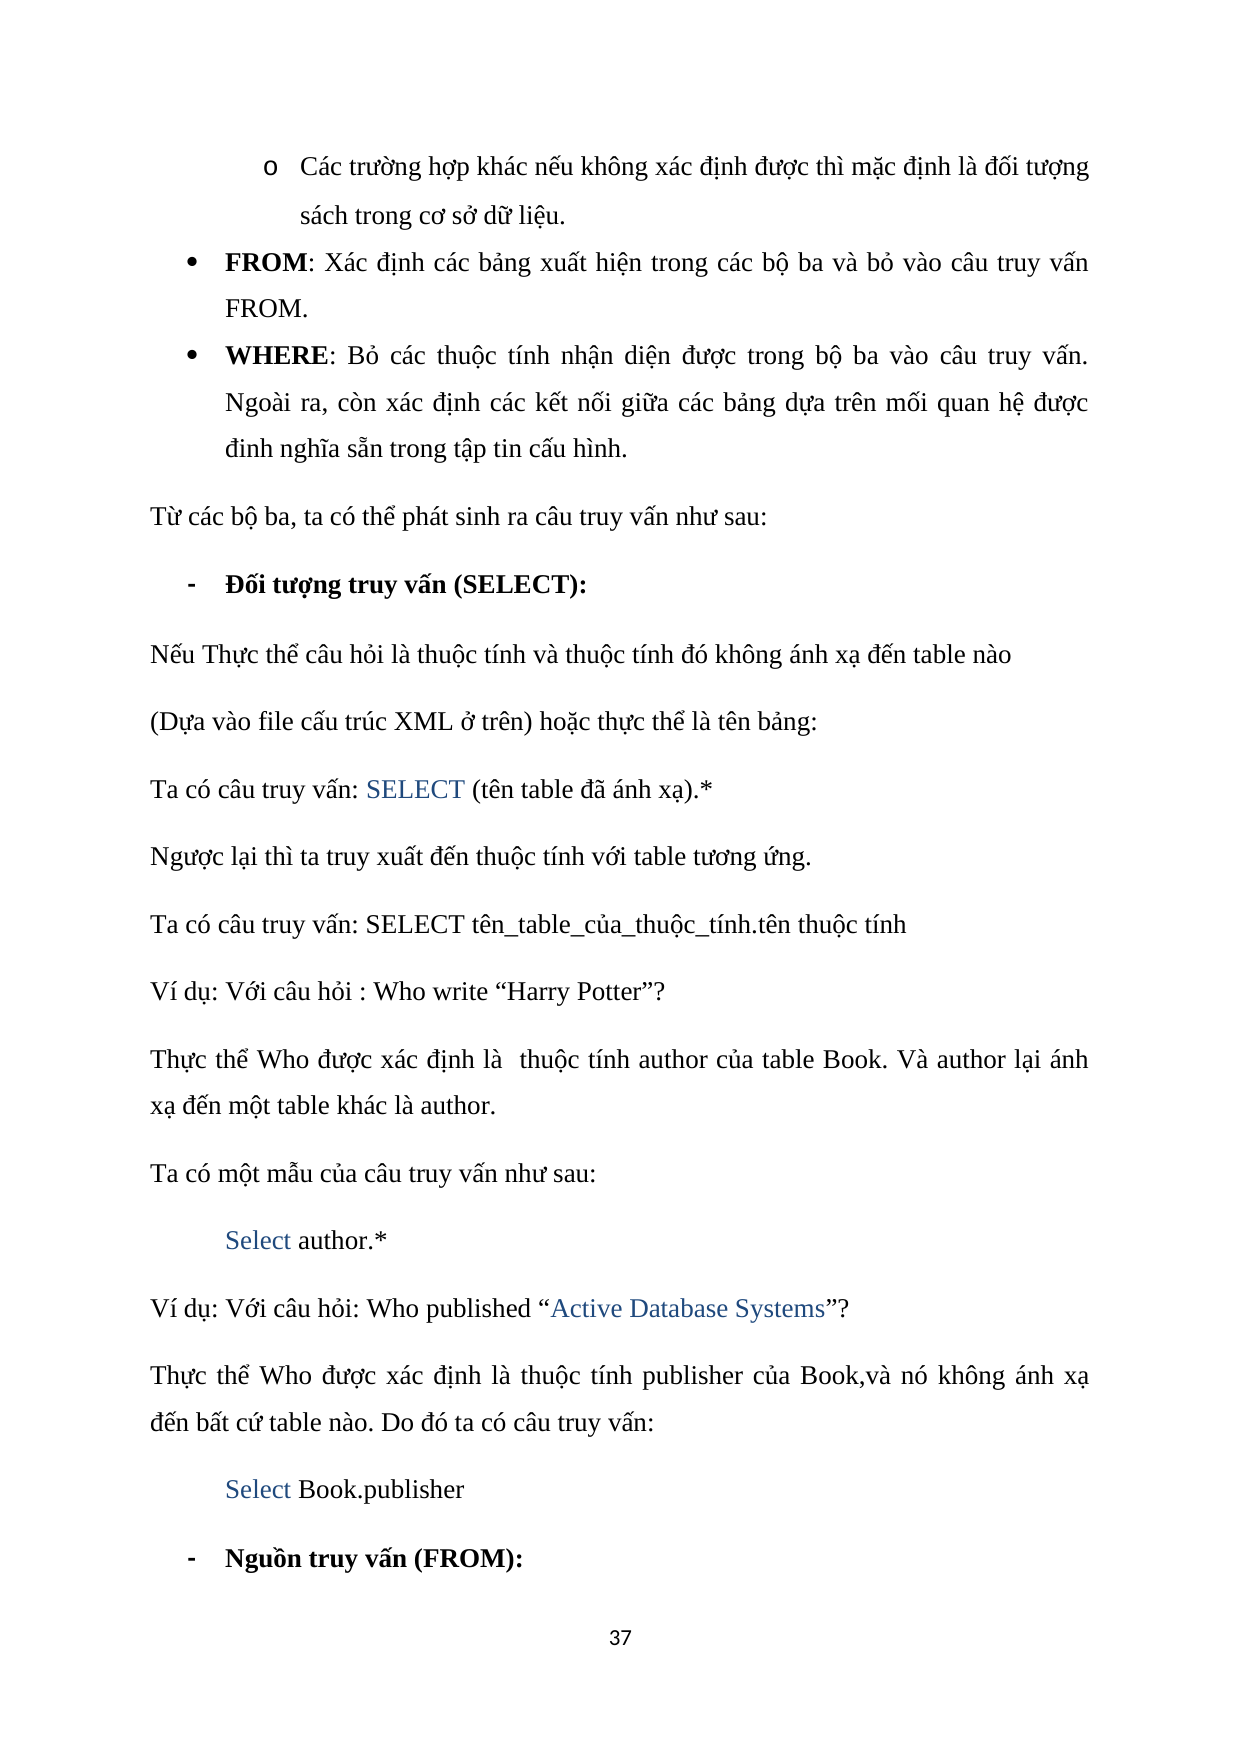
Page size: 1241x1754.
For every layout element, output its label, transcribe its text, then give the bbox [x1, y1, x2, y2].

text Ngược lại thì ta truy xuất đến thuộc tính với table tương ứng. [150, 840, 1090, 871]
text Thực thể Who được xác định là thuộc tính author của table Book. Và author lại ánh xạ đến một table khác là author. [150, 1043, 1090, 1121]
text (Dựa vào file cấu trúc XML ở trên) hoặc thực thể là tên bảng: [150, 705, 1090, 736]
text Thực thể Who được xác định là thuộc tính publisher của Book,và nó không ánh xạ đến bất cứ table nào. Do đó ta có câu truy vấn: [150, 1359, 1090, 1437]
text Ví dụ: Với câu hỏi: Who published “Active Database Systems”? [150, 1292, 1090, 1323]
text Ví dụ: Với câu hỏi : Who write “Harry Potter”? [150, 975, 1090, 1006]
text Select Book.publisher [150, 1474, 1090, 1505]
list Đối tượng truy vấn (SELECT): [187, 567, 1090, 601]
text Ta có một mẫu của câu truy vấn như sau: [150, 1157, 1090, 1188]
text Từ các bộ ba, ta có thể phát sinh ra câu truy vấn như sau: [150, 500, 1090, 531]
text Ta có câu truy vấn: SELECT (tên table đã ánh xạ).* [150, 773, 1090, 804]
list Nguồn truy vấn (FROM): [187, 1541, 1090, 1574]
list Các trường hợp khác nếu không xác định được thì mặc định là đối tượng sách trong cơ sở dữ liệu. [262, 150, 1090, 230]
text Nếu Thực thể câu hỏi là thuộc tính và thuộc tính đó không ánh xạ đến table nào [150, 638, 1090, 669]
text Ta có câu truy vấn: SELECT tên_table_của_thuộc_tính.tên thuộc tính [150, 908, 1090, 939]
text Select author.* [150, 1224, 1090, 1256]
list FROM: Xác định các bảng xuất hiện trong các bộ ba và bỏ vào câu truy vấn FROM. [187, 246, 1090, 323]
